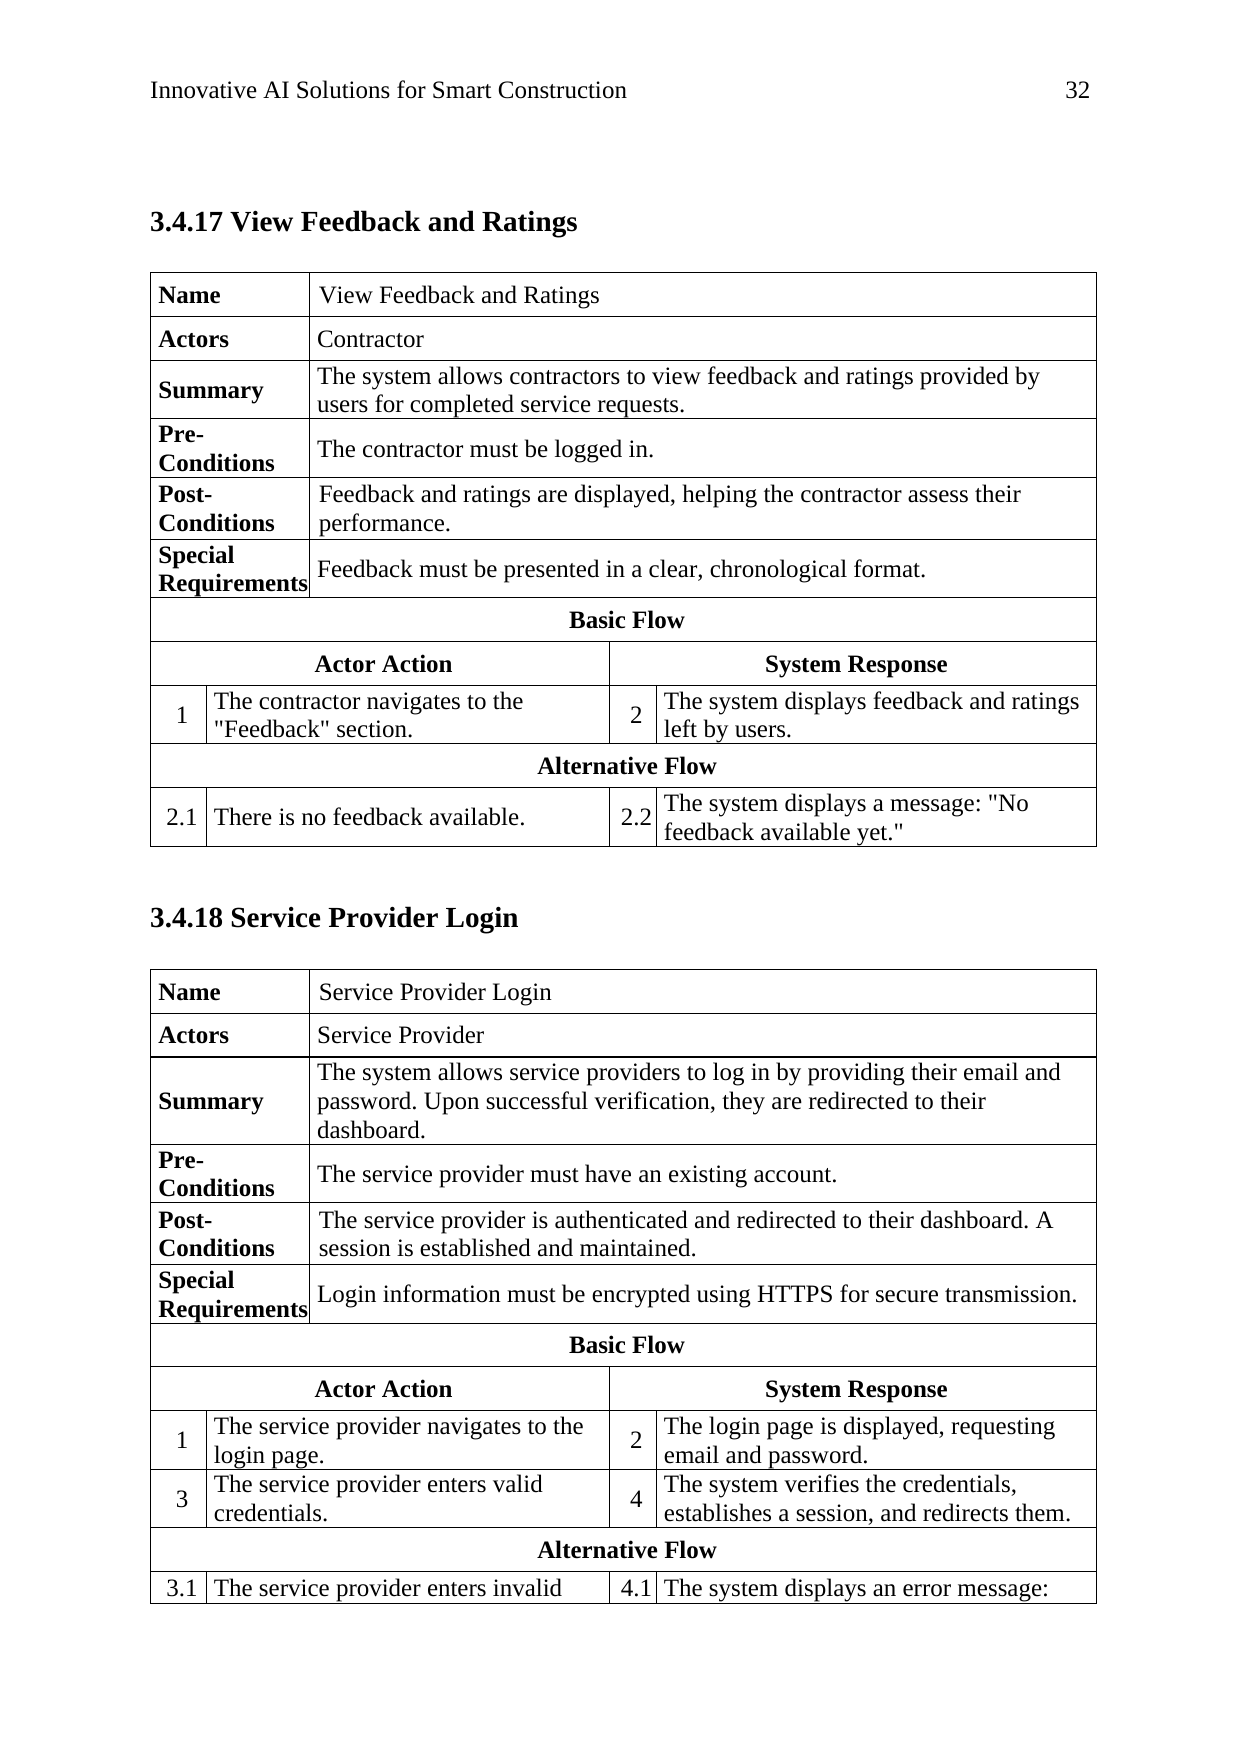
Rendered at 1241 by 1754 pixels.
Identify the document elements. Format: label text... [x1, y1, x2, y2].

table_cell The system displays a message: "No feedback available yet." [657, 788, 1096, 846]
table_cell 2 [610, 1411, 656, 1468]
table_cell The contractor must be logged in. [310, 419, 1096, 477]
table_cell Alternative Flow [151, 1528, 1096, 1571]
table_cell The contractor navigates to the "Feedback" section. [207, 686, 609, 743]
table_cell Basic Flow [151, 598, 1096, 641]
table_cell Actor Action [151, 1367, 609, 1410]
table_cell 1 [151, 686, 206, 743]
table_cell 2 [610, 686, 656, 743]
table_cell [310, 478, 1096, 539]
table_cell The login page is displayed, requesting email and password. [657, 1411, 1096, 1468]
table_cell 3.1 [151, 1572, 206, 1603]
table_cell 1 [151, 1411, 206, 1468]
table_cell Pre-Conditions [151, 1145, 309, 1202]
table_cell The system allows service providers to log in by providing their email and password. Upon successful verification, they are redirected to their dashboard. [310, 1058, 1096, 1144]
table_cell Feedback must be presented in a clear, chronological format. [310, 540, 1096, 597]
table_cell Actor Action [151, 642, 609, 685]
table_cell Pre-Conditions [151, 419, 309, 477]
table_cell Summary [151, 361, 309, 418]
table_cell Alternative Flow [151, 744, 1096, 787]
table_cell 2.2 [610, 788, 656, 846]
table_cell Special Requirements [151, 1265, 309, 1322]
table_cell The service provider navigates to the login page. [207, 1411, 609, 1468]
table_header Name [151, 970, 309, 1013]
subtitle Service Provider Login [150, 900, 1090, 934]
table_header Name [151, 273, 309, 316]
table_header [310, 273, 1096, 316]
table_cell 3 [151, 1470, 206, 1527]
table_cell Post-Conditions [151, 478, 309, 539]
table_cell Summary [151, 1058, 309, 1144]
table_cell The service provider enters valid credentials. [207, 1470, 609, 1527]
table_cell System Response [610, 1367, 1096, 1410]
table_cell Login information must be encrypted using HTTPS for secure transmission. [310, 1265, 1096, 1322]
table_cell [657, 1572, 1096, 1603]
table_cell 4 [610, 1470, 656, 1527]
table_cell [207, 1572, 609, 1603]
table_cell There is no feedback available. [207, 788, 609, 846]
table_header [310, 970, 1096, 1013]
table_cell 2.1 [151, 788, 206, 846]
table_cell Contractor [310, 317, 1096, 360]
table_cell The system allows contractors to view feedback and ratings provided by users for completed service requests. [310, 361, 1096, 418]
table_cell The system displays feedback and ratings left by users. [657, 686, 1096, 743]
table_cell Post-Conditions [151, 1203, 309, 1264]
table_cell [310, 1203, 1096, 1264]
table_cell System Response [610, 642, 1096, 685]
table_cell Basic Flow [151, 1324, 1096, 1366]
table_cell Service Provider [310, 1014, 1096, 1056]
table_cell The system verifies the credentials, establishes a session, and redirects them. [657, 1470, 1096, 1527]
table_cell The service provider must have an existing account. [310, 1145, 1096, 1202]
table_cell Special Requirements [151, 540, 309, 597]
table_cell 4.1 [610, 1572, 656, 1603]
subtitle View Feedback and Ratings [150, 204, 1090, 237]
table_cell Actors [151, 1014, 309, 1056]
table_cell Actors [151, 317, 309, 360]
